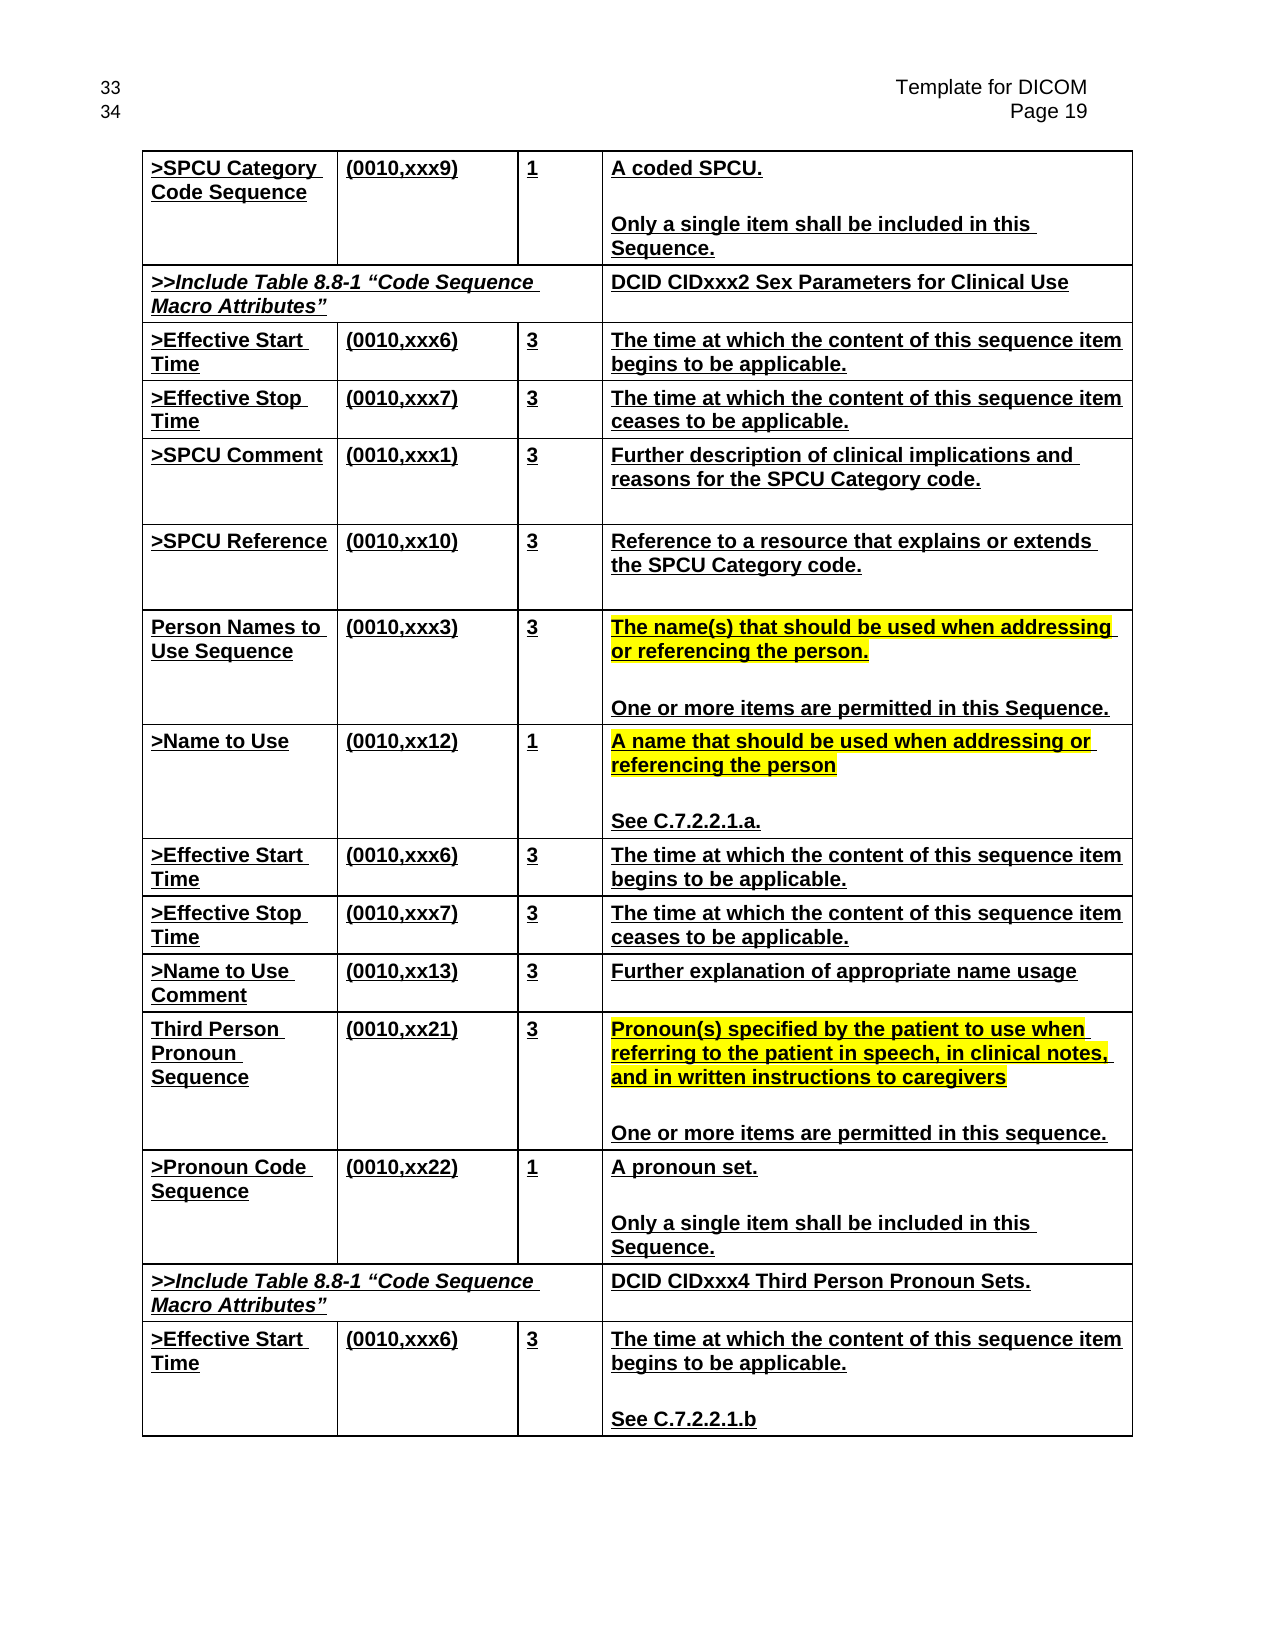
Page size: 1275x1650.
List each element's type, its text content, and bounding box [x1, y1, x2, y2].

table_cell (0010,xx12) [338, 725, 517, 837]
table_cell Third Person Pronoun Sequence [143, 1013, 337, 1149]
table_cell Person Names to Use Sequence [143, 611, 337, 723]
table_cell >SPCU Category Code Sequence [143, 152, 337, 264]
table_cell A coded SPCU. Only a single item shall be included in this Sequence. [603, 152, 1132, 264]
table_cell 3 [519, 439, 602, 523]
table_cell >>Include Table 8.8-1 “Code Sequence Macro Attributes” [143, 1265, 602, 1321]
table_cell (0010,xxx6) [338, 323, 517, 380]
table_cell (0010,xx22) [338, 1151, 517, 1263]
table_cell A name that should be used when addressing or referencing the person See C.7.2.2.1.a. [603, 725, 1132, 837]
table_cell The time at which the content of this sequence item begins to be applicable. [603, 323, 1132, 380]
table_cell Further explanation of appropriate name usage [603, 955, 1132, 1011]
table_cell The time at which the content of this sequence item ceases to be applicable. [603, 897, 1132, 953]
table_cell 1 [519, 1151, 602, 1263]
table_cell >Pronoun Code Sequence [143, 1151, 337, 1263]
table_cell 3 [519, 955, 602, 1011]
table_cell 1 [519, 152, 602, 264]
table_cell (0010,xx10) [338, 525, 517, 609]
table_cell >Effective Stop Time [143, 897, 337, 953]
table_cell >Effective Start Time [143, 323, 337, 380]
table_cell >SPCU Comment [143, 439, 337, 523]
table_cell >Name to Use Comment [143, 955, 337, 1011]
table_cell 3 [519, 525, 602, 609]
table_cell The time at which the content of this sequence item begins to be applicable. See C.7.2.2.1.b [603, 1322, 1132, 1435]
table_cell The time at which the content of this sequence item begins to be applicable. [603, 839, 1132, 895]
table_cell (0010,xx21) [338, 1013, 517, 1149]
table_cell 3 [519, 839, 602, 895]
table_cell Further description of clinical implications and reasons for the SPCU Category code. [603, 439, 1132, 523]
table_cell >Effective Start Time [143, 839, 337, 895]
table_cell The time at which the content of this sequence item ceases to be applicable. [603, 381, 1132, 437]
table_cell >Effective Start Time [143, 1322, 337, 1435]
table_cell 3 [519, 897, 602, 953]
table_cell >Name to Use [143, 725, 337, 837]
table_cell (0010,xxx6) [338, 839, 517, 895]
table_cell 3 [519, 1013, 602, 1149]
table_cell (0010,xxx6) [338, 1322, 517, 1435]
table_cell 3 [519, 611, 602, 723]
table_cell (0010,xxx7) [338, 897, 517, 953]
table_cell 3 [519, 323, 602, 380]
table_cell (0010,xxx1) [338, 439, 517, 523]
table_cell 3 [519, 1322, 602, 1435]
table_cell Pronoun(s) specified by the patient to use when referring to the patient in speech, in clinical notes, and in written instructions to caregivers One or more items are permitted in this sequence. [603, 1013, 1132, 1149]
table_cell (0010,xxx7) [338, 381, 517, 437]
table_cell 1 [519, 725, 602, 837]
table_cell >Effective Stop Time [143, 381, 337, 437]
table_cell (0010,xxx3) [338, 611, 517, 723]
table_cell >>Include Table 8.8-1 “Code Sequence Macro Attributes” [143, 266, 602, 322]
table_cell Reference to a resource that explains or extends the SPCU Category code. [603, 525, 1132, 609]
table_cell A pronoun set. Only a single item shall be included in this Sequence. [603, 1151, 1132, 1263]
table_cell (0010,xxx9) [338, 152, 517, 264]
table_cell >SPCU Reference [143, 525, 337, 609]
table_cell (0010,xx13) [338, 955, 517, 1011]
table_cell DCID CIDxxx2 Sex Parameters for Clinical Use [603, 266, 1132, 322]
table_cell DCID CIDxxx4 Third Person Pronoun Sets. [603, 1265, 1132, 1321]
table_cell The name(s) that should be used when addressing or referencing the person. One or more items are permitted in this Sequence. [603, 611, 1132, 723]
table_cell 3 [519, 381, 602, 437]
